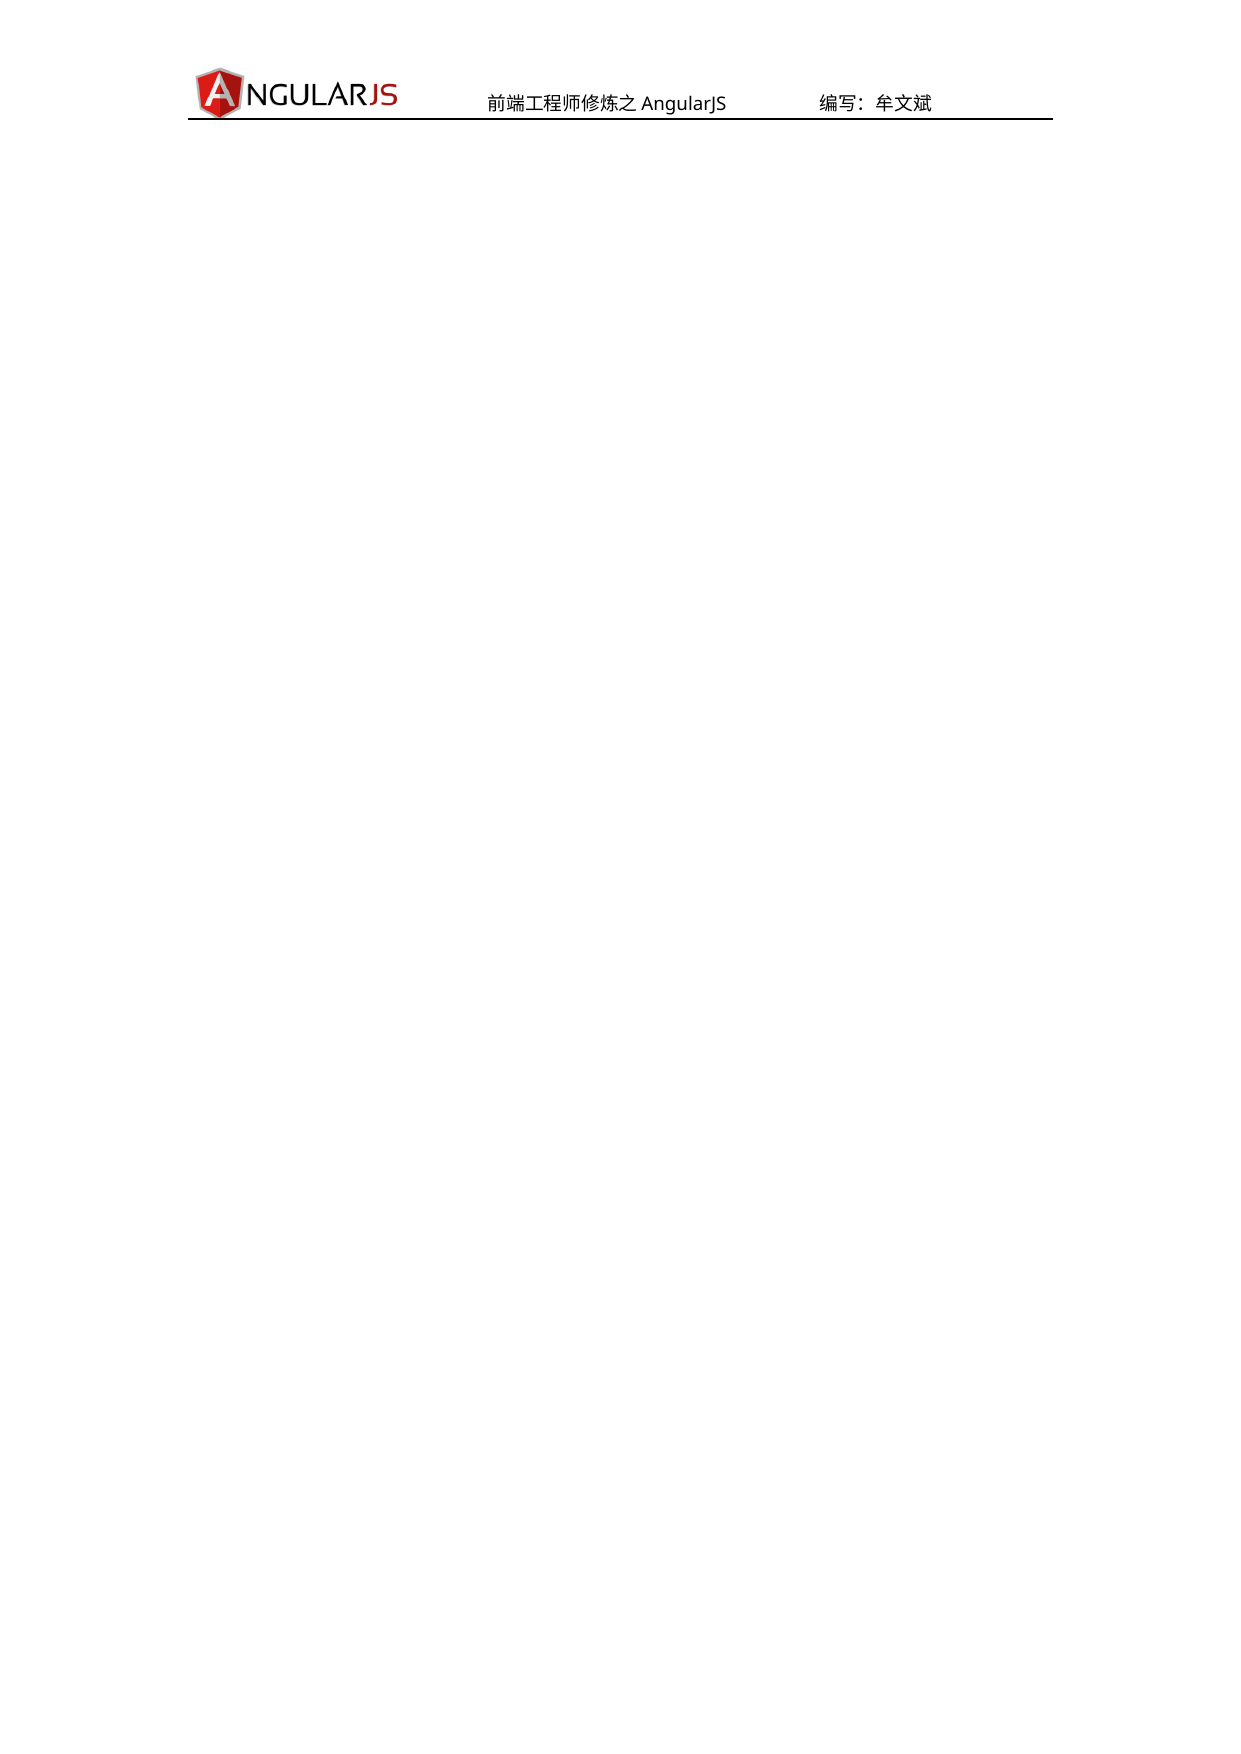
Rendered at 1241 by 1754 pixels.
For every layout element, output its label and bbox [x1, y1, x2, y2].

picture [180, 63, 414, 124]
